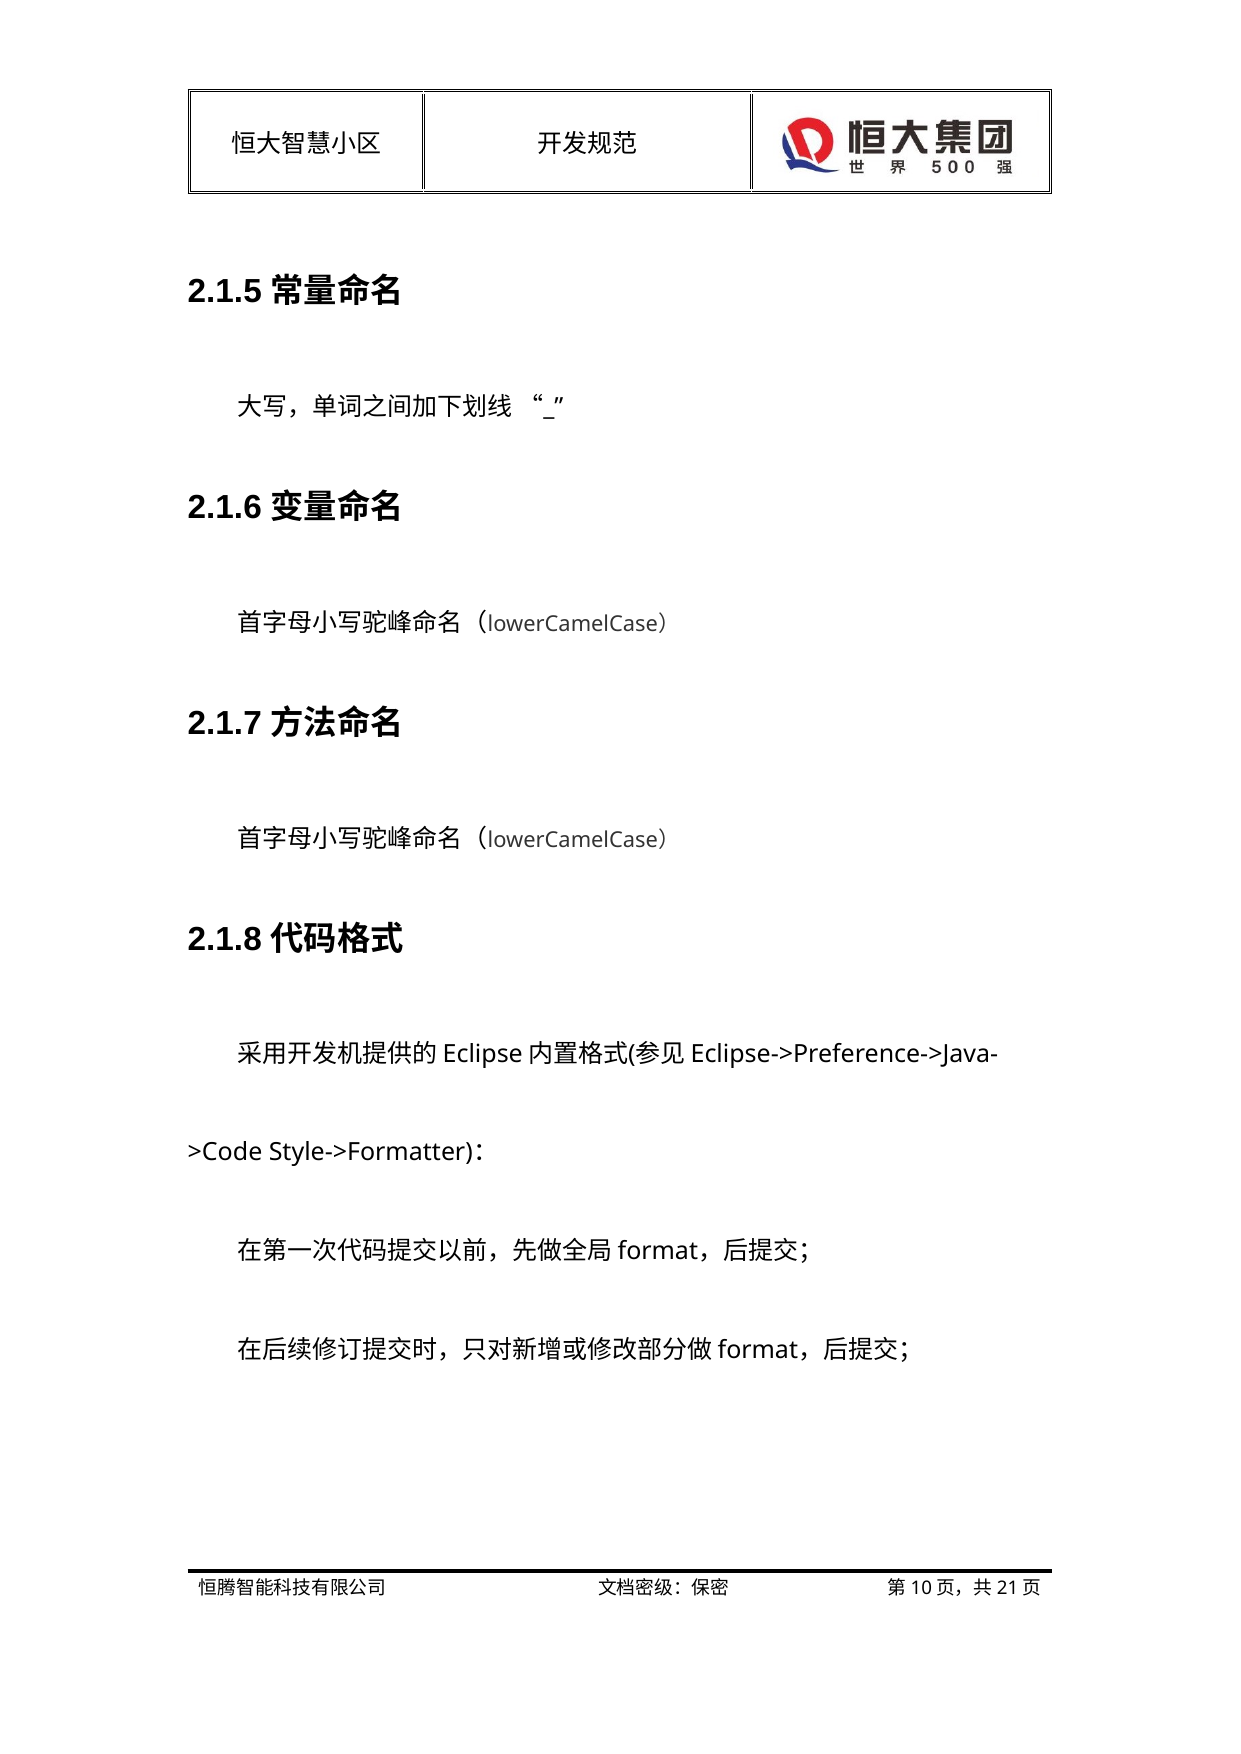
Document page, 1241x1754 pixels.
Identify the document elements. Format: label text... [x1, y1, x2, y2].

text 在第一次代码提交以前，先做全局format，后提交； [187, 1216, 1053, 1281]
subtitle 常量命名 [187, 256, 1053, 321]
subtitle 代码格式 [187, 903, 1053, 968]
text 采用开发机提供的Eclipse内置格式(参见Eclipse->Preference->Java->Code Style->Formatter)： [187, 1019, 1053, 1182]
picture [762, 106, 1040, 177]
subtitle 方法命名 [187, 687, 1053, 752]
text 首字母小写驼峰命名（lowerCamelCase） [187, 804, 1053, 869]
subtitle 变量命名 [187, 472, 1053, 537]
text 首字母小写驼峰命名（lowerCamelCase） [187, 588, 1053, 653]
text 在后续修订提交时，只对新增或修改部分做format，后提交； [187, 1316, 1053, 1381]
text 大写，单词之间加下划线 “_” [187, 372, 1053, 437]
